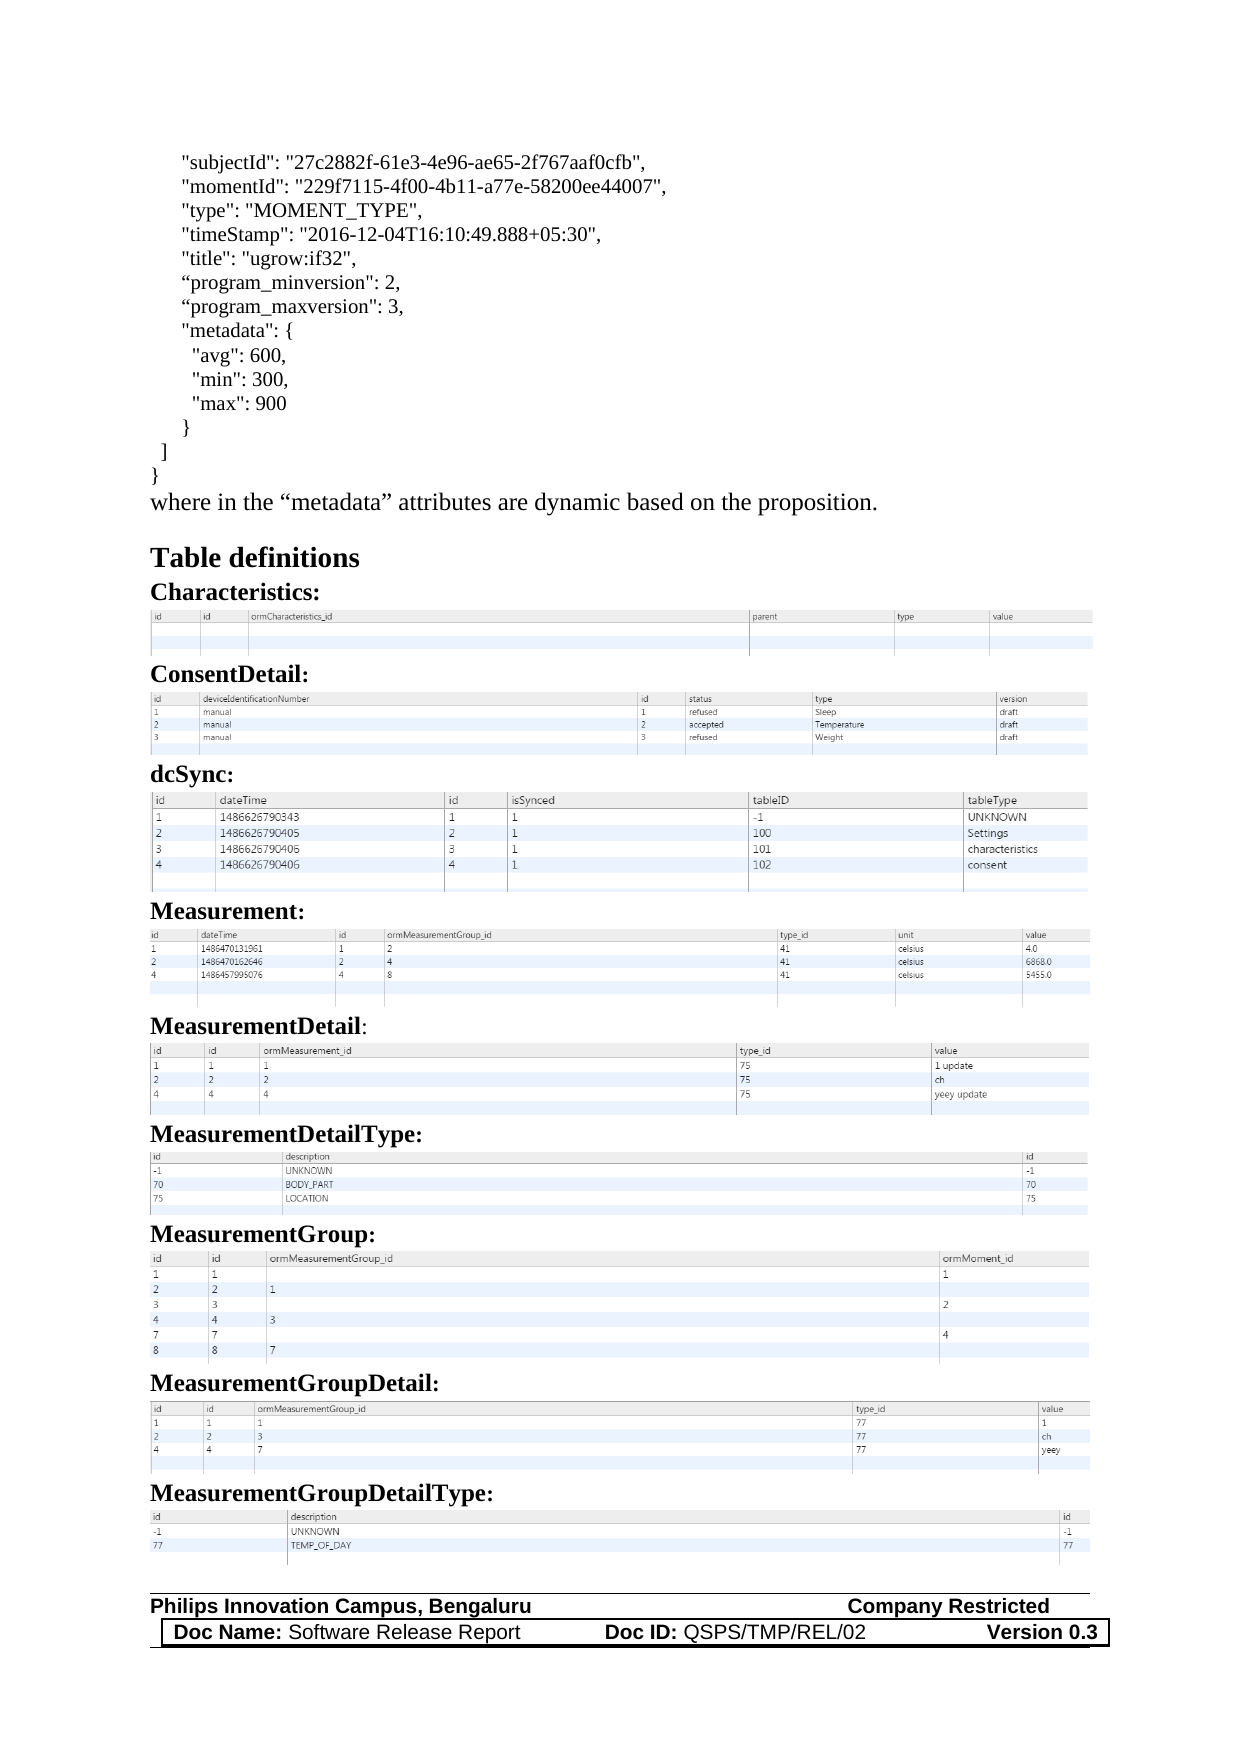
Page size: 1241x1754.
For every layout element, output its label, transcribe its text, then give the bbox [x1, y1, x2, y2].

subtitle Characteristics: [150, 577, 1090, 606]
text “program_maxversion": 3, [150, 294, 1090, 318]
text } [150, 415, 1090, 439]
subtitle MeasurementDetailType: [150, 1119, 1090, 1148]
picture [150, 792, 1088, 892]
text } [150, 463, 1090, 487]
text "metadata": { [150, 318, 1090, 342]
text "timeStamp": "2016-12-04T16:10:49.888+05:30", [150, 222, 1090, 246]
text Table definitions [150, 540, 1090, 573]
subtitle ConsentDetail: [150, 659, 1090, 688]
picture [150, 1510, 1090, 1565]
text "momentId": "229f7115-4f00-4b11-a77e-58200ee44007", [150, 174, 1090, 198]
picture [150, 1251, 1089, 1364]
picture [150, 1043, 1089, 1115]
picture [150, 692, 1088, 755]
picture [150, 929, 1090, 1007]
text "avg": 600, [150, 342, 1090, 367]
text "max": 900 [150, 391, 1090, 415]
subtitle MeasurementGroup: [150, 1219, 1090, 1247]
text "min": 300, [150, 367, 1090, 391]
text where in the “metadata” attributes are dynamic based on the proposition. [150, 487, 1090, 516]
picture [150, 610, 1093, 656]
text "title": "ugrow:if32", [150, 246, 1090, 270]
subtitle MeasurementGroupDetail: [150, 1368, 1090, 1397]
text ] [150, 439, 1090, 463]
picture [150, 1401, 1090, 1474]
text "subjectId": "27c2882f-61e3-4e96-ae65-2f767aaf0cfb", [150, 150, 1090, 174]
subtitle Measurement: [150, 896, 1090, 925]
text "type": "MOMENT_TYPE", [150, 198, 1090, 222]
subtitle dcSync: [150, 759, 1090, 788]
picture [150, 1152, 1088, 1215]
subtitle MeasurementDetail: [150, 1011, 1090, 1039]
text “program_minversion": 2, [150, 270, 1090, 294]
subtitle MeasurementGroupDetailType: [150, 1478, 1090, 1507]
